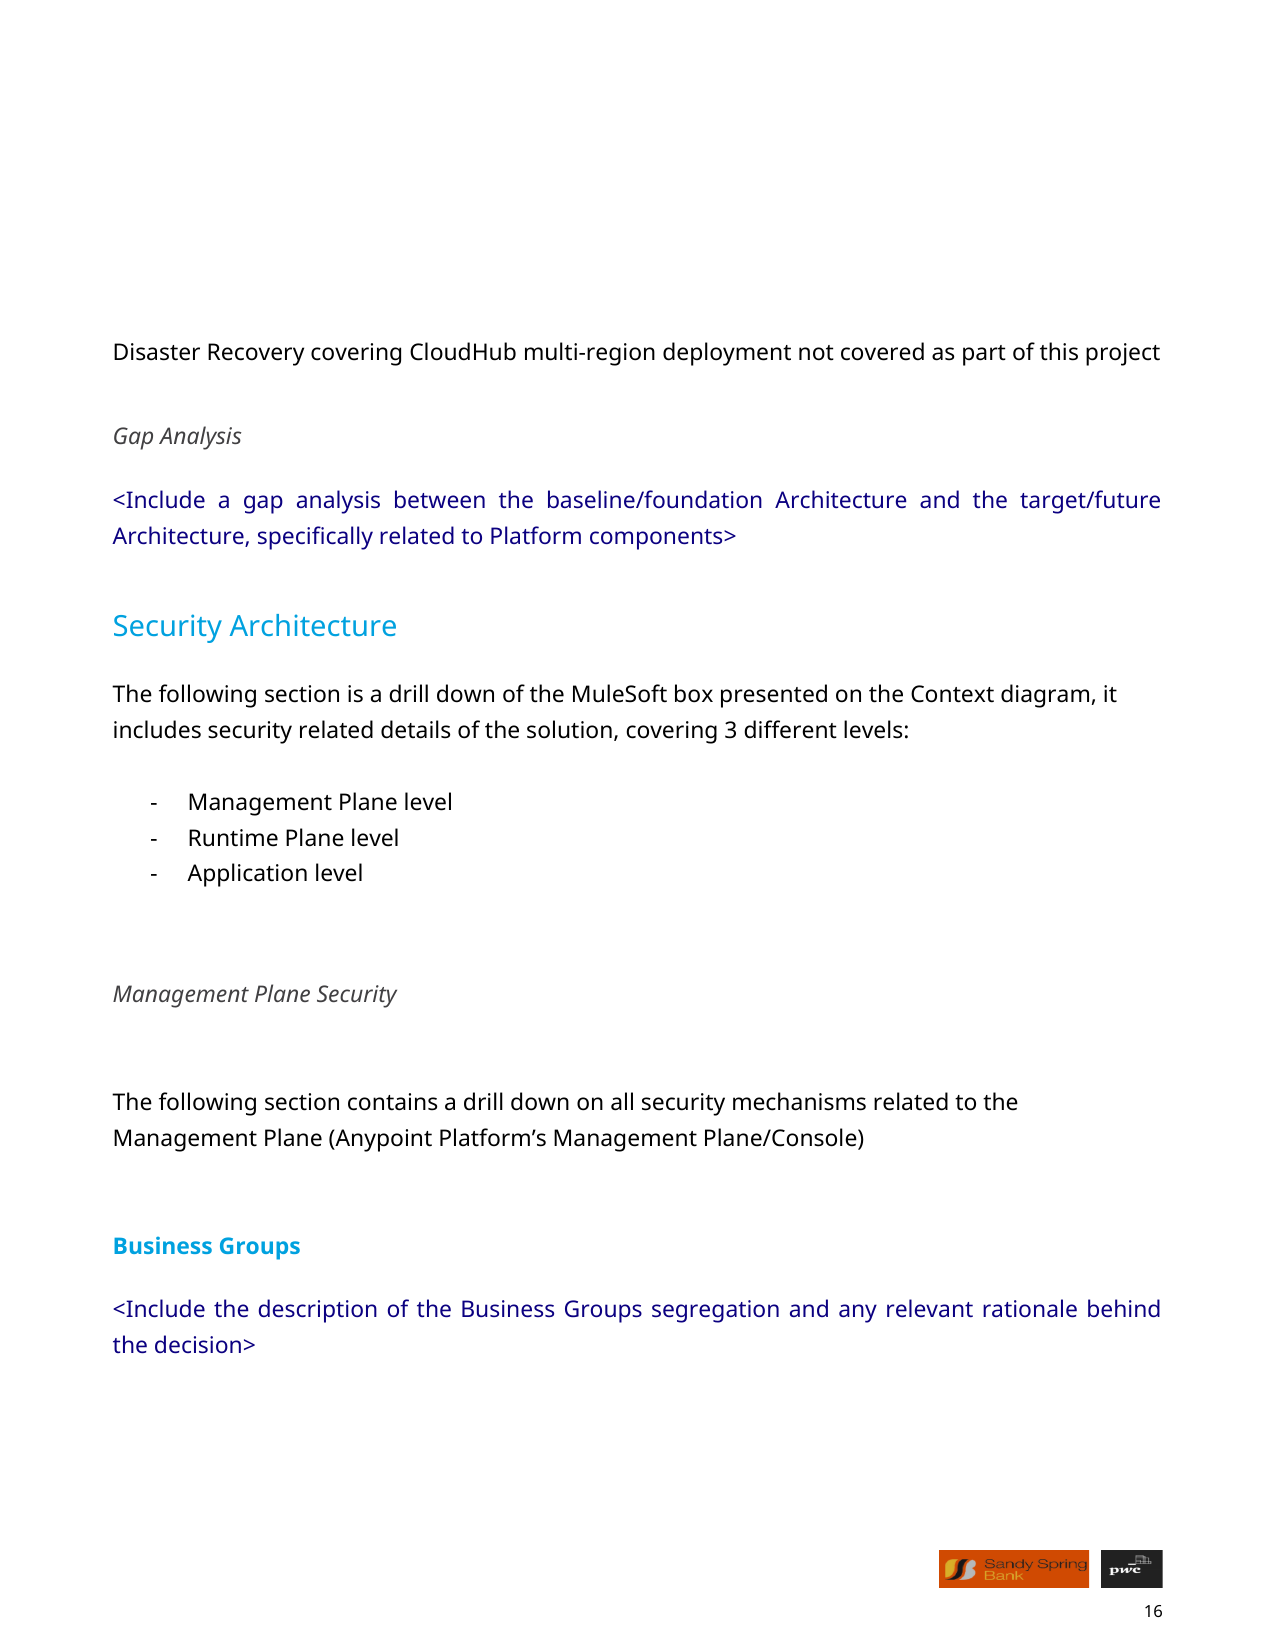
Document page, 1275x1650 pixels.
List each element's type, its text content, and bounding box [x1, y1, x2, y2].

text The following section contains a drill down on all security mechanisms related to the Management Plane (Anypoint Platform’s Management Plane/Console) [112, 1086, 1162, 1153]
subtitle Gap Analysis [112, 420, 1162, 452]
text The following section is a drill down of the MuleSoft box presented on the Context diagram, it includes security related details of the solution, covering 3 different levels: [112, 678, 1162, 745]
text Disaster Recovery covering CloudHub multi-region deployment not covered as part of this project [112, 336, 1162, 367]
subtitle Business Groups [112, 1230, 1162, 1261]
list Application level [150, 857, 1162, 889]
text <Include a gap analysis between the baseline/foundation Architecture and the target/future Architecture, specifically related to Platform components> [112, 484, 1162, 551]
list Management Plane level [150, 786, 1162, 817]
picture [939, 1550, 1090, 1588]
subtitle Management Plane Security [112, 978, 1162, 1009]
subtitle Security Architecture [112, 606, 1162, 645]
picture [1101, 1550, 1163, 1588]
text <Include the description of the Business Groups segregation and any relevant rationale behind the decision> [112, 1293, 1162, 1361]
list Runtime Plane level [150, 821, 1162, 853]
